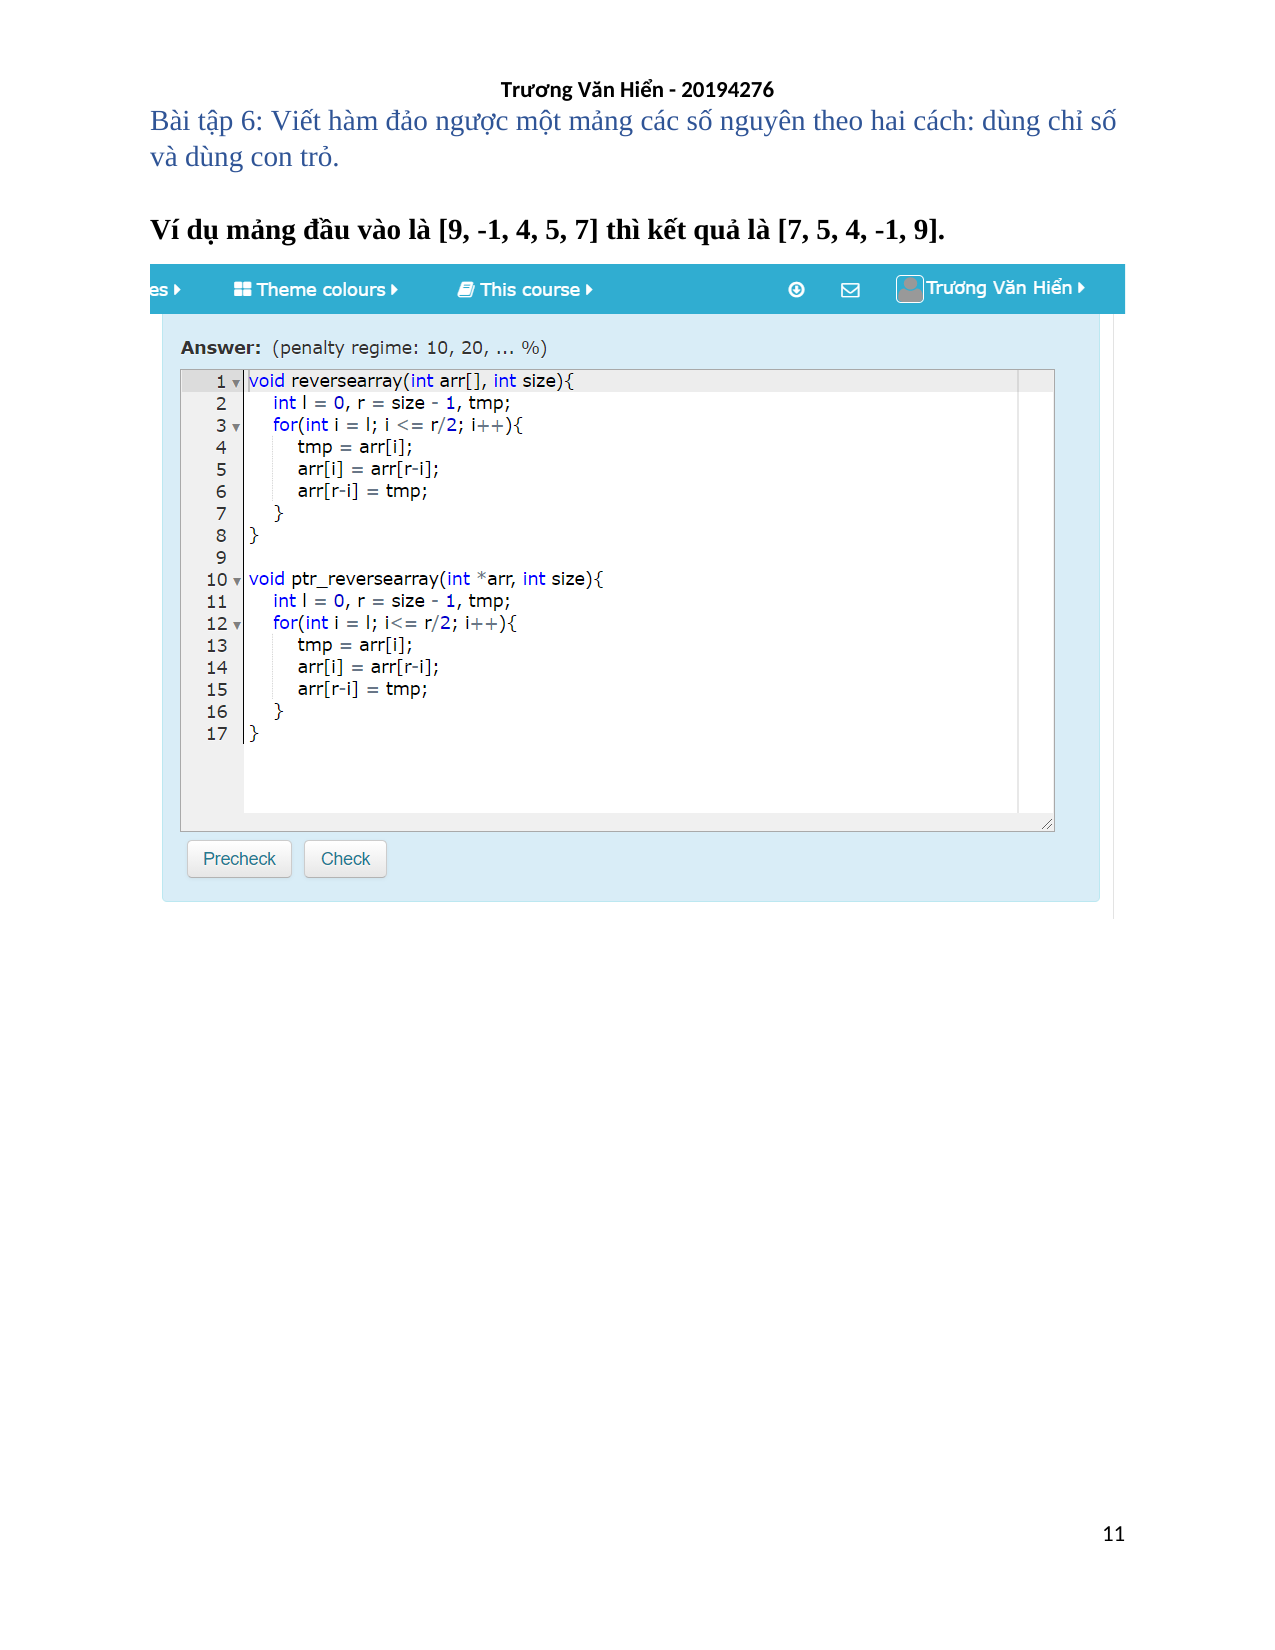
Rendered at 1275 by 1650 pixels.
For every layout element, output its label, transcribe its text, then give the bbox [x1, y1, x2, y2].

subtitle Bài tập 6: Viết hàm đảo ngược một mảng các số nguyên theo hai cách: dùng chỉ số và dùng con trỏ. [150, 103, 1125, 173]
picture [150, 264, 1125, 919]
text Ví dụ mảng đầu vào là [9, -1, 4, 5, 7] thì kết quả là [7, 5, 4, -1, 9]. [150, 176, 1125, 245]
